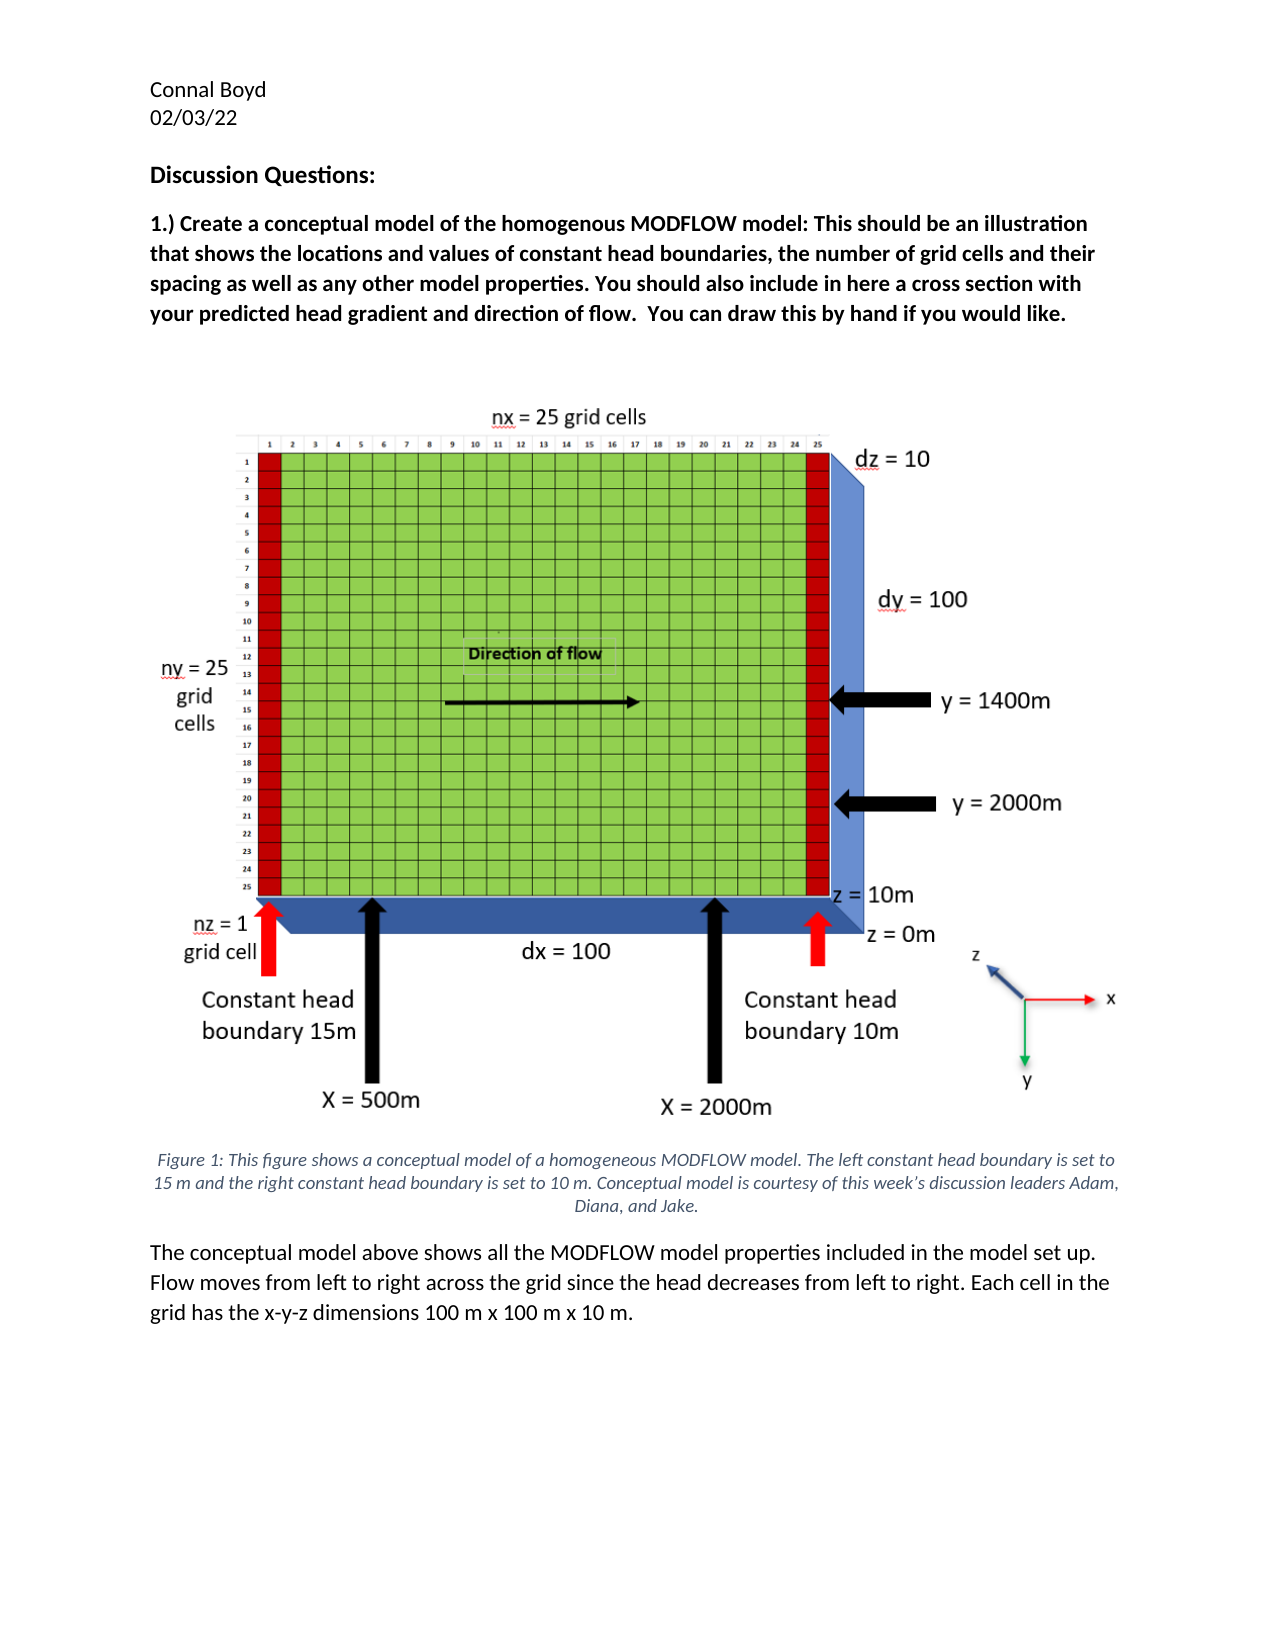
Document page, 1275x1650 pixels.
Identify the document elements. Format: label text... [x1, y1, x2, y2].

text Discussion Questions: [150, 159, 1125, 189]
text The conceptual model above shows all the MODFLOW model properties included in the model set up. Flow moves from left to right across the grid since the head decreases from left to right. Each cell in the grid has the x-y-z dimensions 100 m x 100 m x 10 m. [150, 1238, 1125, 1327]
picture [150, 393, 1125, 1130]
text 1.) Create a conceptual model of the homogenous MODFLOW model: This should be an illustration that shows the locations and values of constant head boundaries, the number of grid cells and their spacing as well as any other model properties. You should also include in here a cross section with your predicted head gradient and direction of flow. You can draw this by hand if you would like. [150, 209, 1125, 327]
